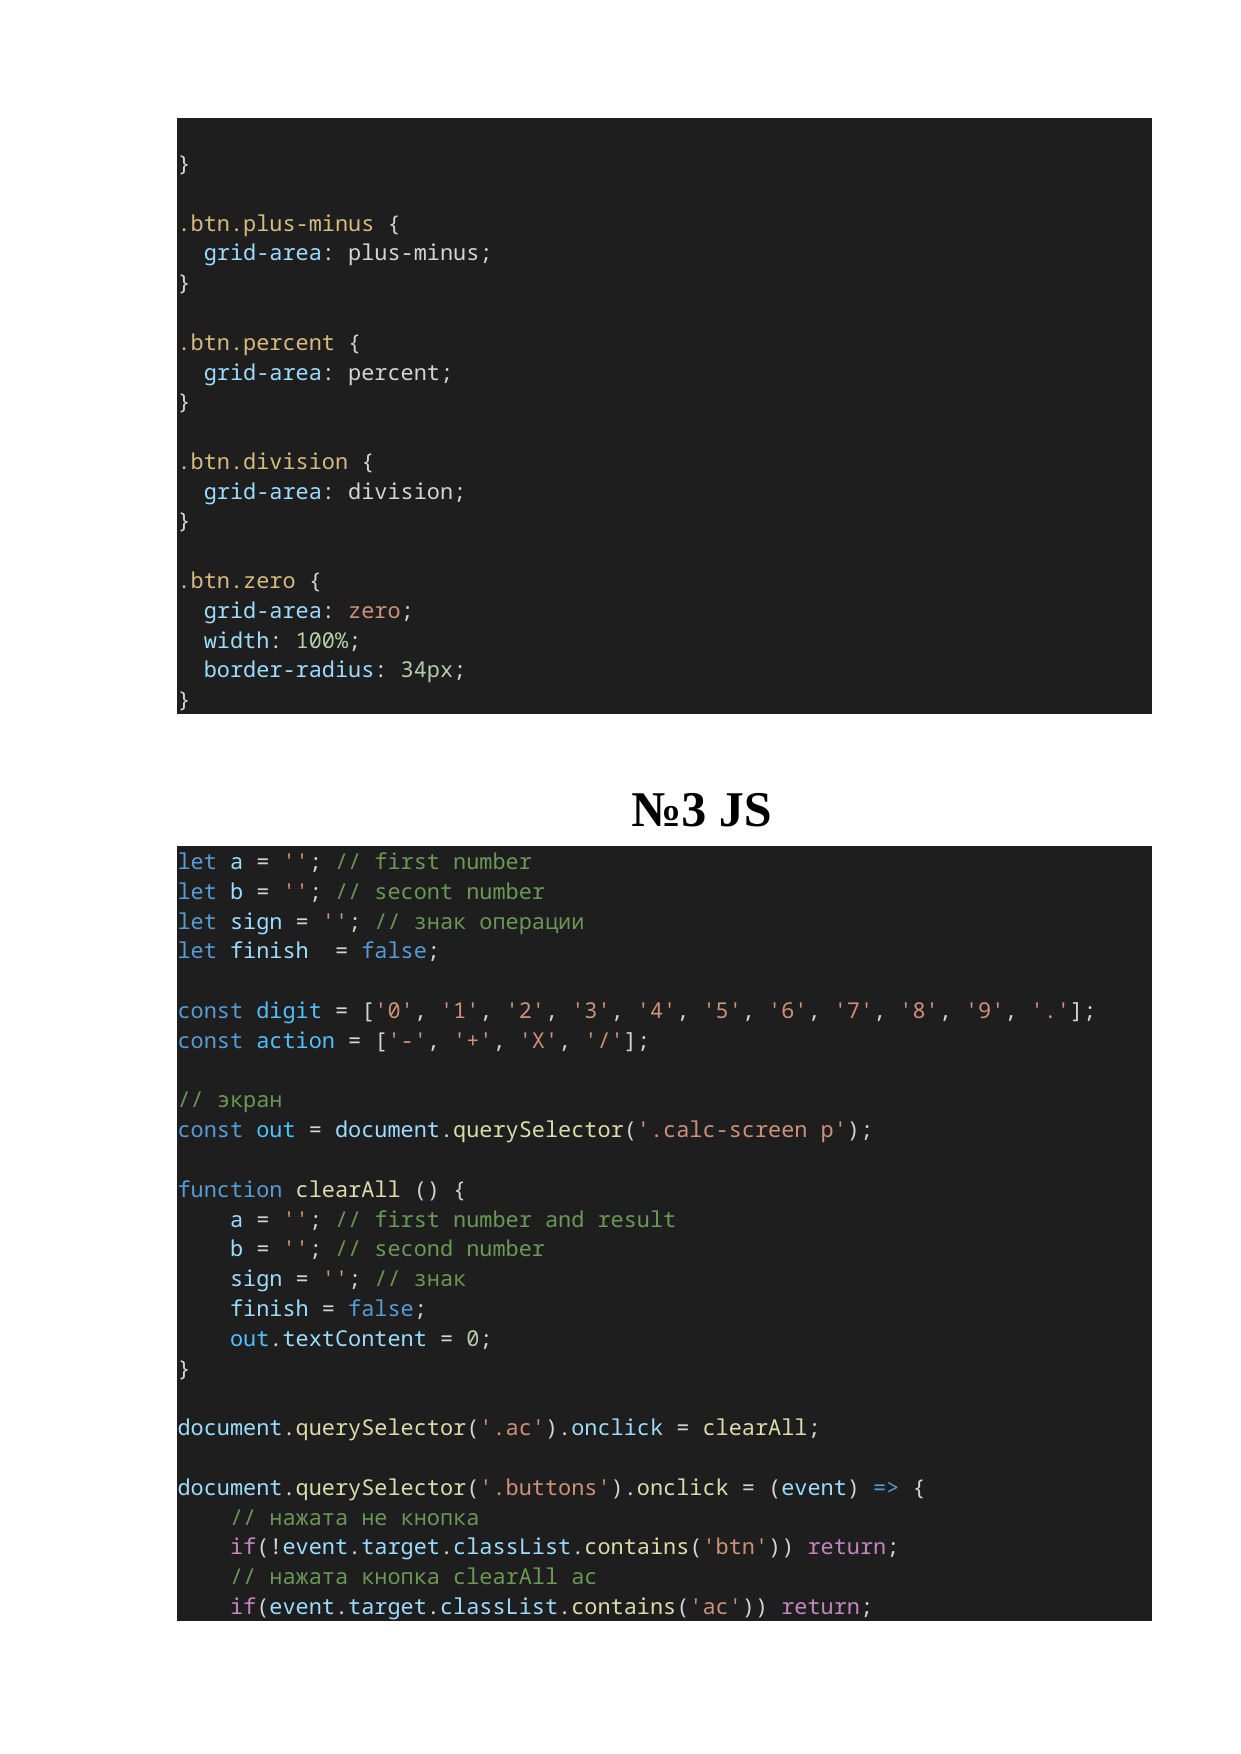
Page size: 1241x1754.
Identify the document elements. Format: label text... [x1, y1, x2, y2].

text } [177, 1352, 1152, 1382]
text grid-area: plus-minus; [177, 237, 1152, 267]
text .btn.division { [177, 446, 1152, 476]
text let sign = ''; // знак операции [177, 906, 1152, 935]
text sign = ''; // знак [177, 1263, 1152, 1293]
text border-radius: 34px; [177, 654, 1152, 684]
text grid-area: division; [177, 476, 1152, 505]
text width: 100%; [177, 624, 1152, 654]
text } [177, 684, 1152, 714]
text finish = false; [177, 1293, 1152, 1323]
text const digit = ['0', '1', '2', '3', '4', '5', '6', '7', '8', '9', '.']; [177, 995, 1152, 1025]
text let a = ''; // first number [177, 846, 1152, 876]
text // экран [177, 1084, 1152, 1114]
text document.querySelector('.buttons').onclick = (event) => { [177, 1472, 1152, 1501]
text } [177, 148, 1152, 178]
text const out = document.querySelector('.calc-screen p'); [177, 1114, 1152, 1144]
text .btn.plus-minus { [177, 207, 1152, 237]
text grid-area: percent; [177, 356, 1152, 386]
text } [177, 386, 1152, 416]
text .btn.percent { [177, 327, 1152, 356]
text out.textContent = 0; [177, 1323, 1152, 1352]
text } [177, 505, 1152, 535]
text // нажата не кнопка [177, 1501, 1152, 1531]
text let finish = false; [177, 935, 1152, 965]
text if(!event.target.classList.contains('btn')) return; [177, 1531, 1152, 1561]
text document.querySelector('.ac').onclick = clearAll; [177, 1412, 1152, 1442]
text a = ''; // first number and result [177, 1203, 1152, 1233]
text // нажата кнопка clearAll ac [177, 1561, 1152, 1591]
text } [177, 267, 1152, 297]
text let b = ''; // secont number [177, 876, 1152, 906]
text grid-area: zero; [177, 595, 1152, 624]
text .btn.zero { [177, 565, 1152, 595]
text if(event.target.classList.contains('ac')) return; [177, 1591, 1152, 1621]
text b = ''; // second number [177, 1233, 1152, 1263]
text const action = ['-', '+', 'X', '/']; [177, 1025, 1152, 1054]
text function clearAll () { [177, 1174, 1152, 1203]
text №3 JS [177, 780, 1152, 837]
